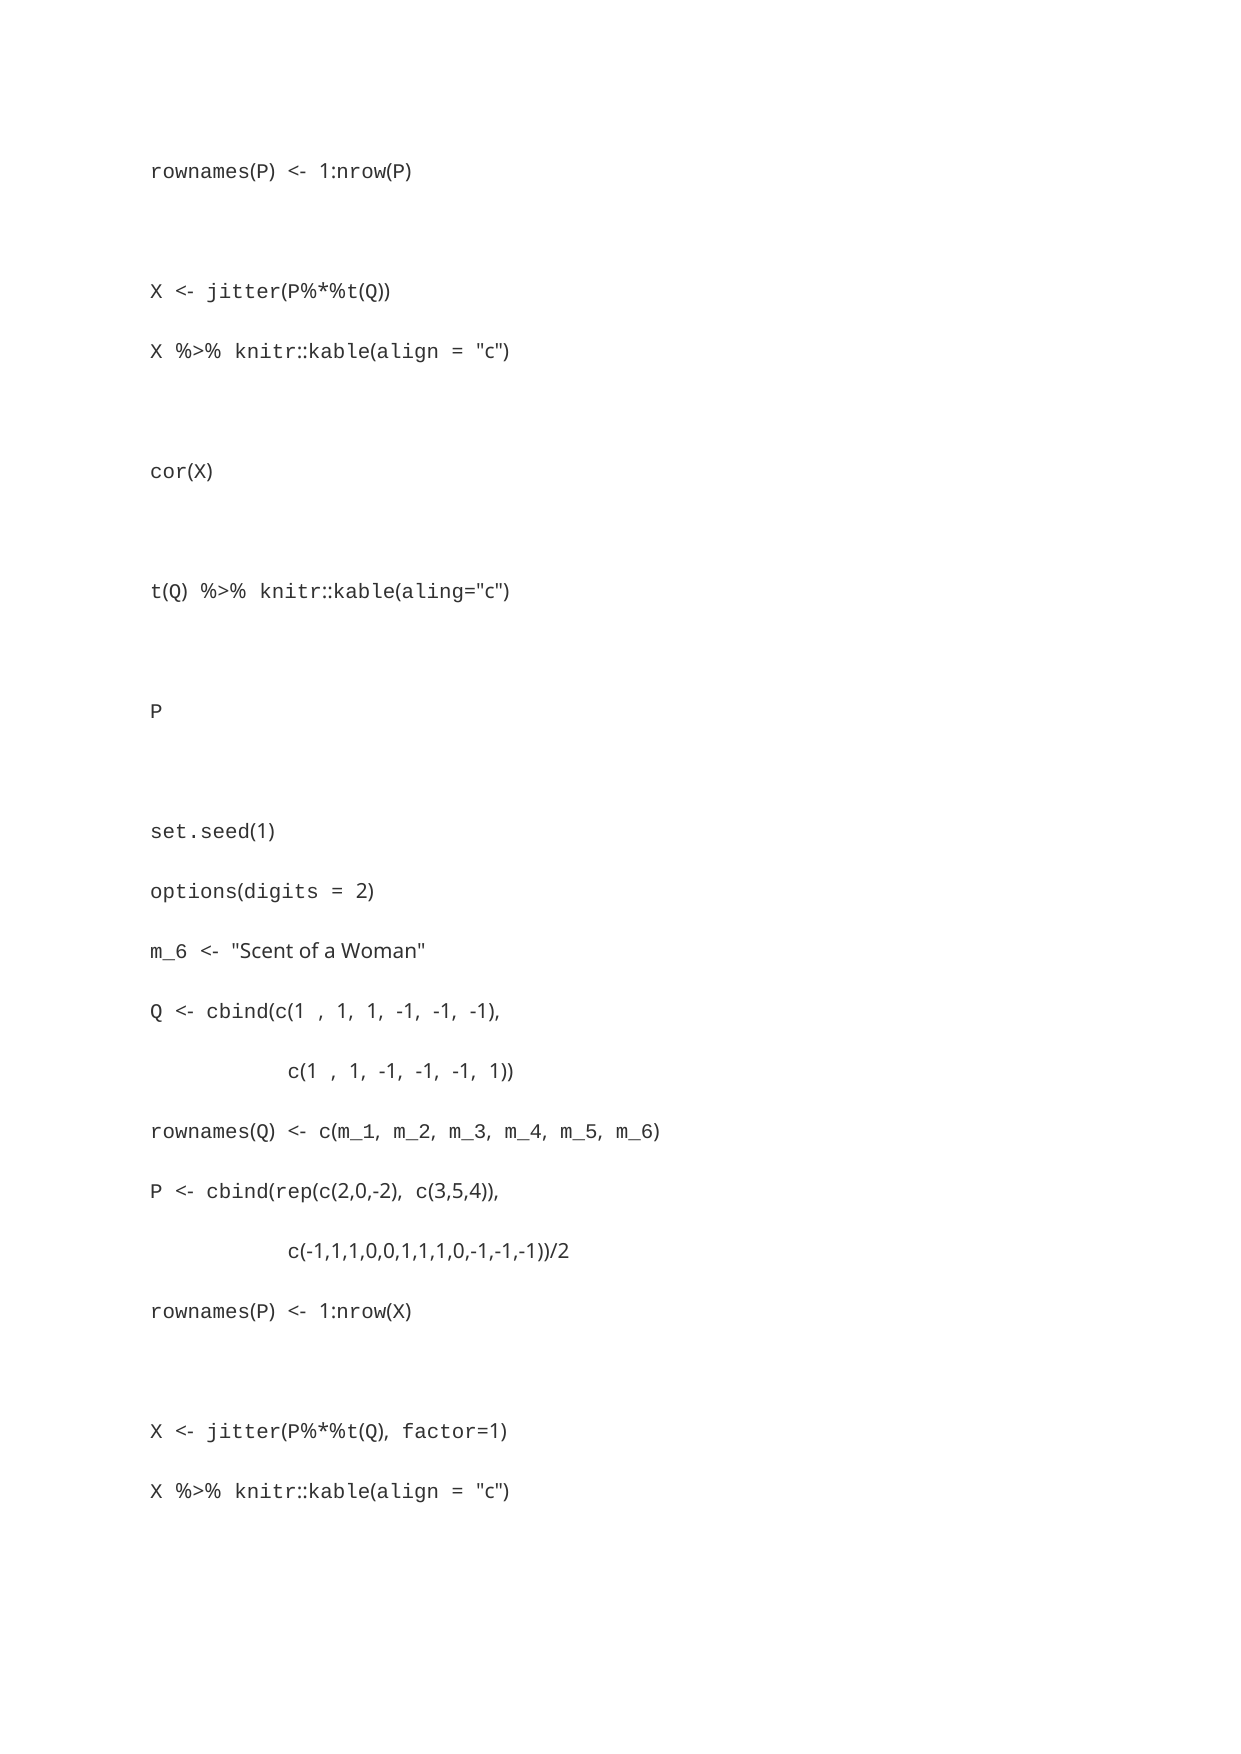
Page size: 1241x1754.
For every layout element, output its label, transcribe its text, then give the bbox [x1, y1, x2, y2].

text X %>% knitr::kable(align = "c") [150, 1470, 1090, 1505]
text X <- jitter(P%*%t(Q)) [150, 270, 1090, 305]
text P <- cbind(rep(c(2,0,-2), c(3,5,4)), [150, 1170, 1090, 1205]
text m_6 <- "Scent of a Woman" [150, 930, 1090, 965]
text rownames(P) <- 1:nrow(P) [150, 150, 1090, 185]
text c(-1,1,1,0,0,1,1,1,0,-1,-1,-1))/2 [150, 1230, 1090, 1265]
text t(Q) %>% knitr::kable(aling="c") [150, 570, 1090, 605]
text cor(X) [150, 450, 1090, 485]
text rownames(P) <- 1:nrow(X) [150, 1290, 1090, 1325]
text Q <- cbind(c(1 , 1, 1, -1, -1, -1), [150, 990, 1090, 1025]
text X %>% knitr::kable(align = "c") [150, 330, 1090, 365]
text X <- jitter(P%*%t(Q), factor=1) [150, 1410, 1090, 1445]
text P [150, 690, 1090, 725]
text set.seed(1) [150, 810, 1090, 845]
text options(digits = 2) [150, 870, 1090, 905]
text c(1 , 1, -1, -1, -1, 1)) [150, 1050, 1090, 1085]
text rownames(Q) <- c(m_1, m_2, m_3, m_4, m_5, m_6) [150, 1110, 1090, 1145]
